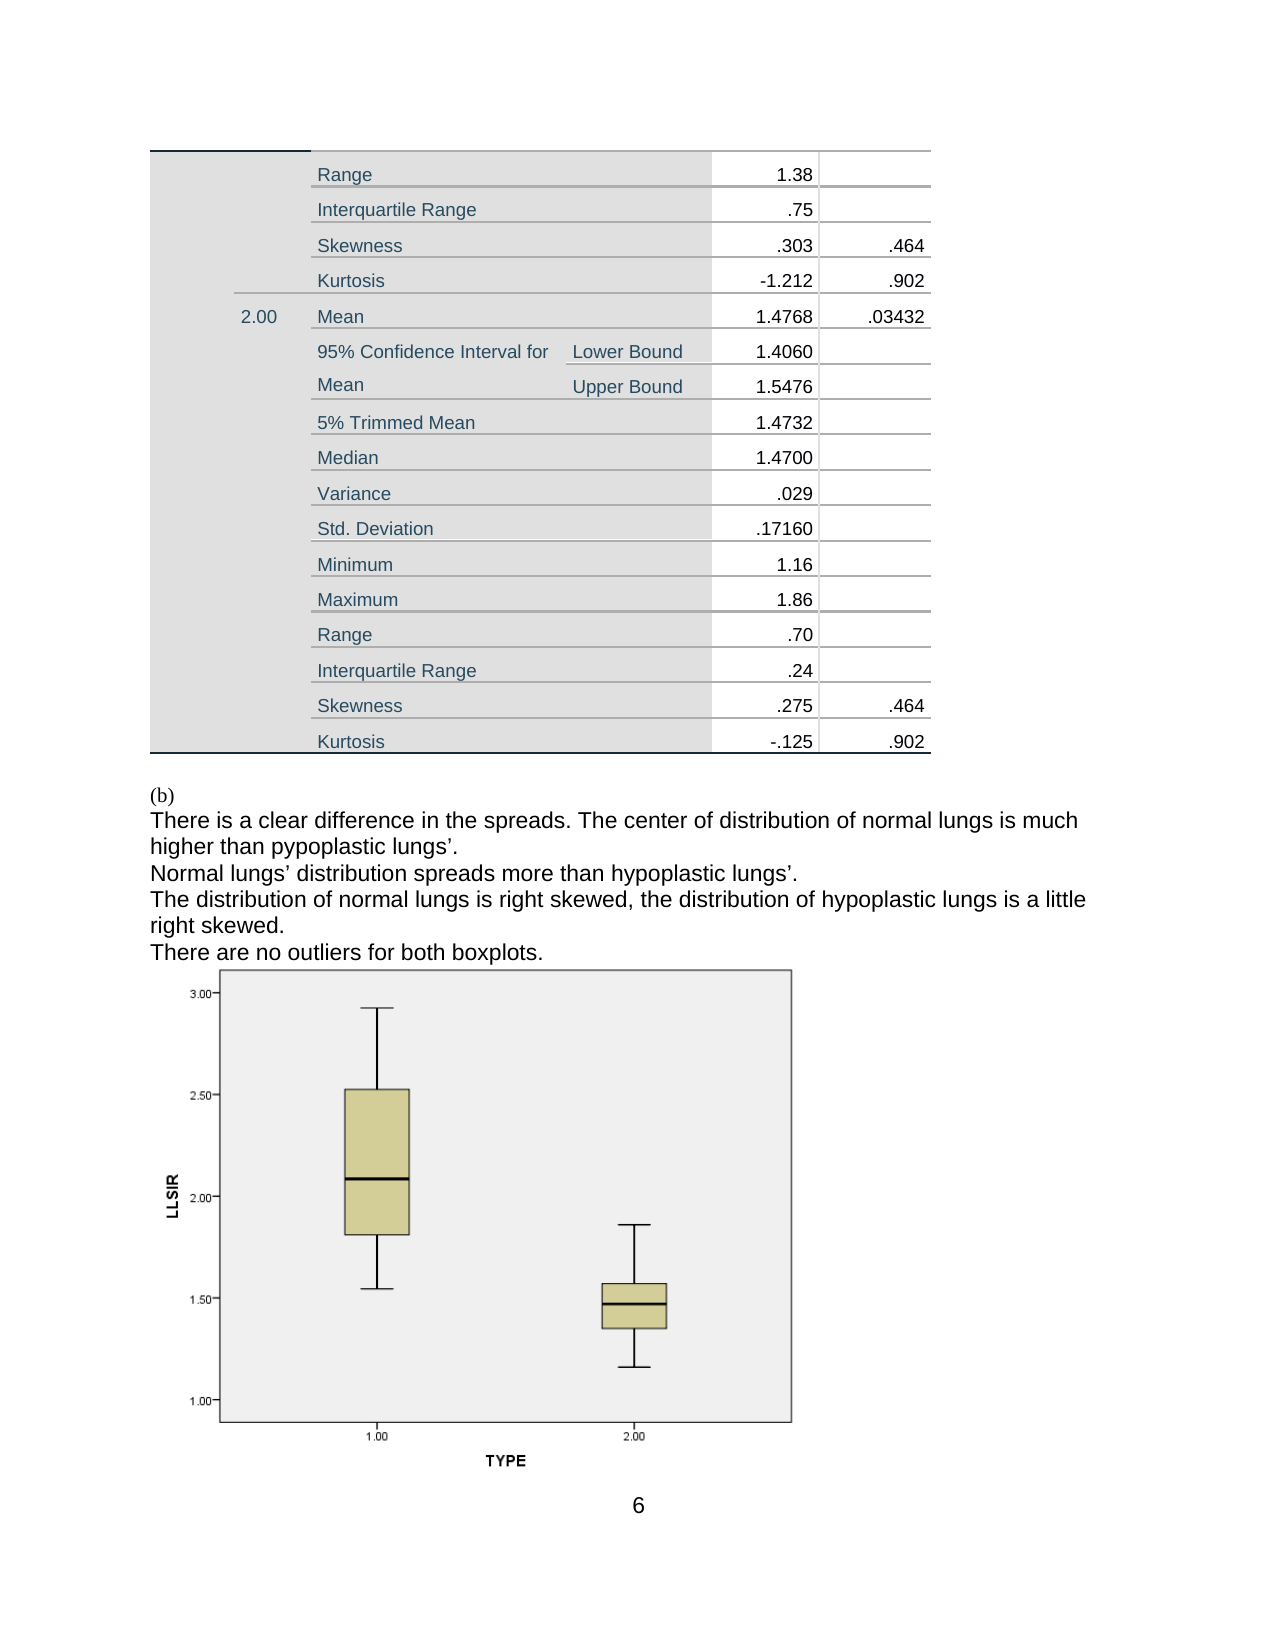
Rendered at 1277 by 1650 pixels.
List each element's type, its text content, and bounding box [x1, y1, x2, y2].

table_cell 1.5476 [713, 365, 818, 398]
table_cell .464 [820, 223, 931, 256]
table_cell 95% Confidence Interval for Mean [311, 329, 566, 398]
text There are no outliers for both boxplots. [150, 939, 1127, 965]
table_cell Std. Deviation [311, 506, 712, 539]
table_cell -.125 [713, 719, 818, 752]
table_cell Median [311, 435, 712, 469]
table_cell Maximum [311, 577, 712, 610]
table_cell [820, 471, 931, 504]
table_cell [820, 613, 931, 646]
table_cell Range [311, 152, 712, 185]
table_cell [820, 152, 931, 185]
table_cell [820, 188, 931, 221]
table_cell .902 [820, 719, 931, 752]
table_cell [820, 435, 931, 469]
table_cell .03432 [820, 294, 931, 327]
table_cell .24 [713, 648, 818, 681]
table_cell Variance [311, 471, 712, 504]
table_cell .75 [713, 188, 818, 221]
table_cell .17160 [713, 506, 818, 539]
table_cell .029 [713, 471, 818, 504]
table_cell 1.4732 [713, 400, 818, 433]
table_cell [820, 577, 931, 610]
text Normal lungs’ distribution spreads more than hypoplastic lungs’. [150, 860, 1127, 886]
table_cell 1.16 [713, 542, 818, 575]
text The distribution of normal lungs is right skewed, the distribution of hypoplastic lungs is a little right skewed. [150, 886, 1127, 939]
picture [150, 965, 799, 1484]
table_cell [820, 648, 931, 681]
table_cell [820, 329, 931, 362]
table_cell [820, 365, 931, 398]
table_cell Interquartile Range [311, 648, 712, 681]
table_cell 1.38 [713, 152, 818, 185]
table_cell Upper Bound [566, 365, 712, 398]
table_cell -1.212 [713, 258, 818, 292]
table_cell .275 [713, 683, 818, 717]
table_cell Skewness [311, 683, 712, 717]
table_cell .70 [713, 613, 818, 646]
table_cell 2.00 [234, 294, 311, 752]
table_cell .464 [820, 683, 931, 717]
text There is a clear difference in the spreads. The center of distribution of normal lungs is much higher than pypoplastic lungs’. [150, 807, 1127, 860]
table_cell Interquartile Range [311, 188, 712, 221]
table_cell Range [311, 613, 712, 646]
table_cell Minimum [311, 542, 712, 575]
table_cell .902 [820, 258, 931, 292]
table_cell 1.86 [713, 577, 818, 610]
table_cell Kurtosis [311, 258, 712, 292]
text (b) [150, 783, 1127, 807]
table_cell 1.4060 [713, 329, 818, 362]
table_cell .303 [713, 223, 818, 256]
table_cell 5% Trimmed Mean [311, 400, 712, 433]
table_cell [820, 506, 931, 539]
table_cell [820, 400, 931, 433]
table_cell 1.4700 [713, 435, 818, 469]
table_cell 1.4768 [713, 294, 818, 327]
table_cell Skewness [311, 223, 712, 256]
table_cell Kurtosis [311, 719, 712, 752]
table_cell Lower Bound [566, 329, 712, 362]
table_cell Mean [311, 294, 712, 327]
table_cell [820, 542, 931, 575]
